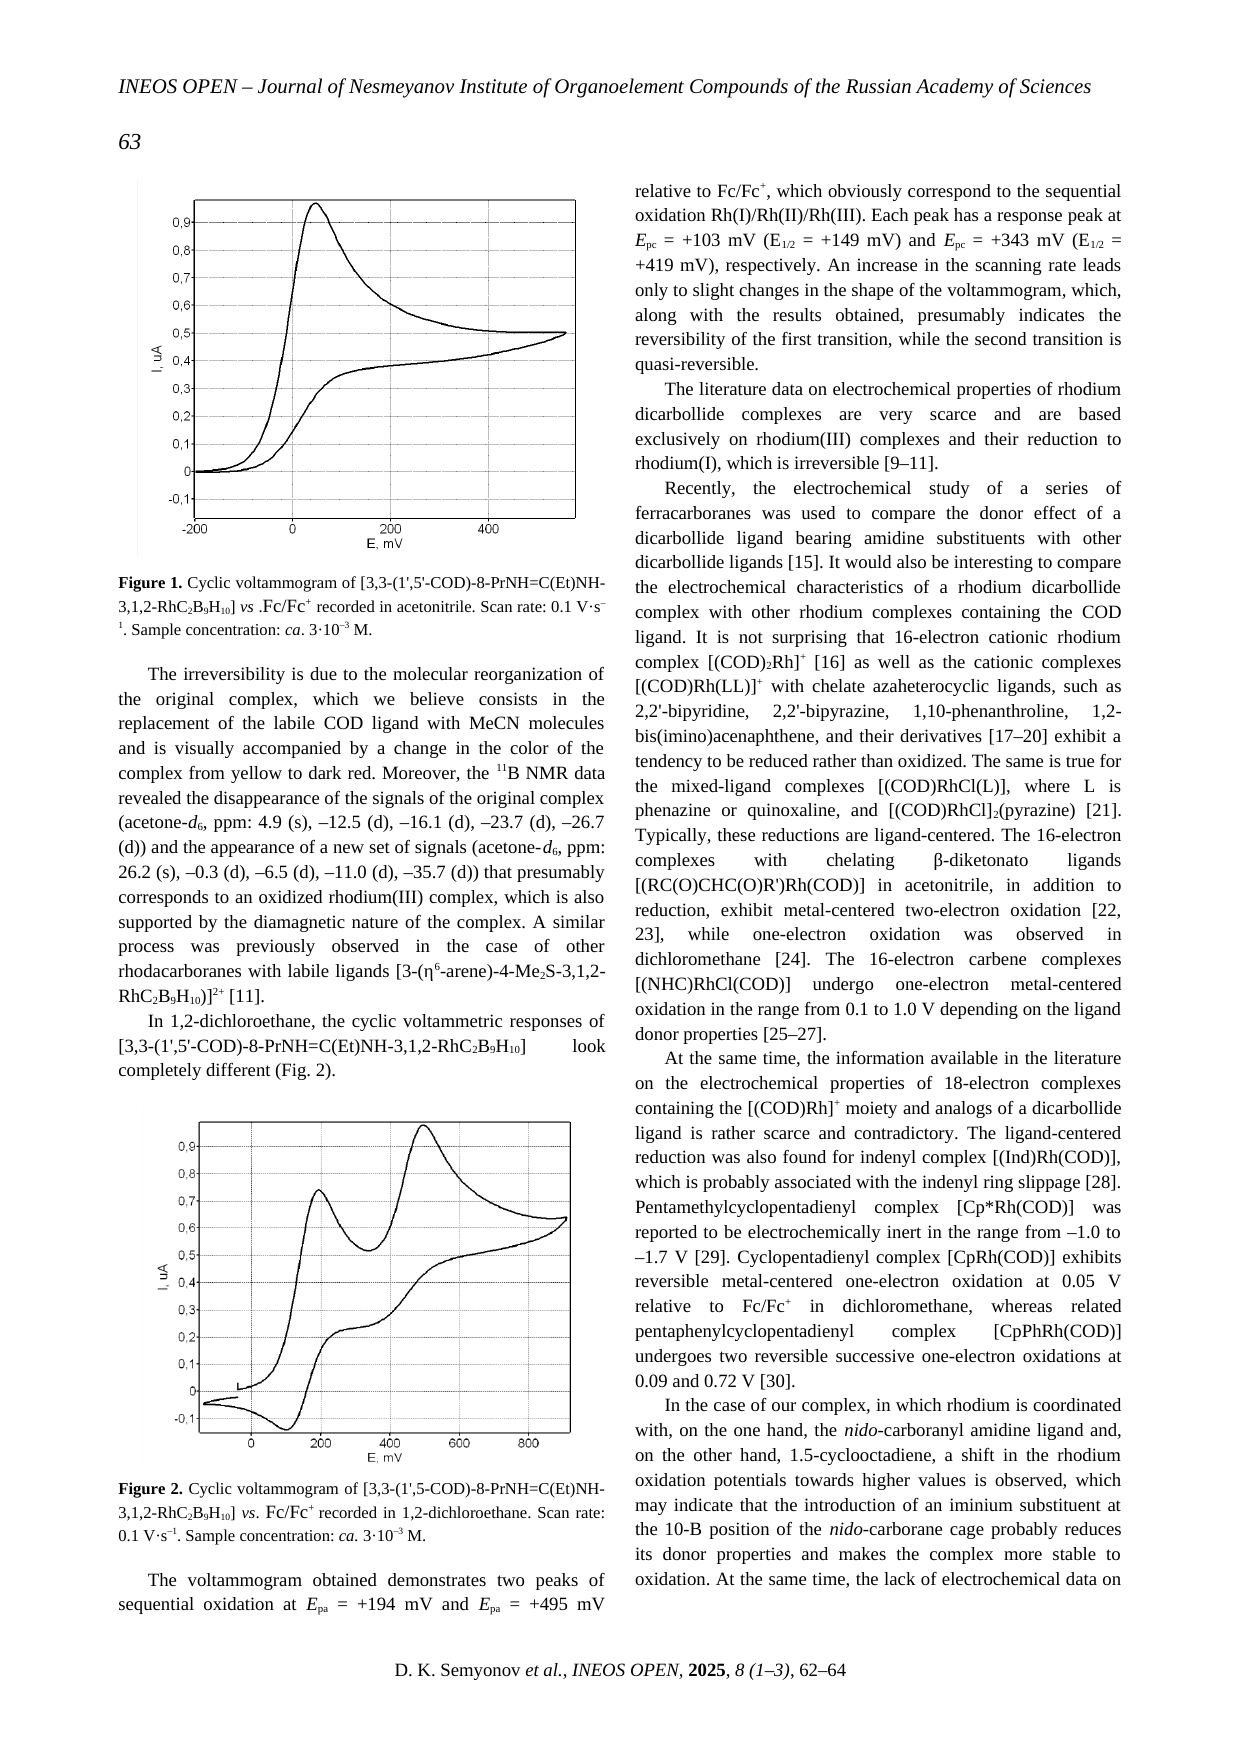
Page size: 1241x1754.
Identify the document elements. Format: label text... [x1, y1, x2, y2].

text The literature data on electrochemical properties of rhodium dicarbollide complexes are very scarce and are based exclusively on rhodium(III) complexes and their reduction to rhodium(I), which is irreversible [9–11]. [635, 378, 1122, 474]
text Figure 1. Cyclic voltammogram of [3,3-(1',5'-COD)-8-PrNH=C(Et)NH-3,1,2-RhC2B9H10] vs .Fc/Fc+ recorded in acetonitrile. Scan rate: 0.1 V·s–1. Sample concentration: ca. 3·10–3 M. [118, 573, 605, 639]
picture [137, 179, 587, 557]
text The irreversibility is due to the molecular reorganization of the original complex, which we believe consists in the replacement of the labile COD ligand with MeCN molecules and is visually accompanied by a change in the color of the complex from yellow to dark red. Moreover, the 11B NMR data revealed the disappearance of the signals of the original complex (acetone-d6, ppm: 4.9 (s), ‒12.5 (d), ‒16.1 (d), ‒23.7 (d), ‒26.7 (d)) and the appearance of a new set of signals (acetone-d6, ppm: 26.2 (s), –0.3 (d), –6.5 (d), –11.0 (d), –35.7 (d)) that presumably corresponds to an oxidized rhodium(III) complex, which is also supported by the diamagnetic nature of the complex. A similar process was previously observed in the case of other rhodacarboranes with labile ligands [3-(η6-arene)-4-Me2S-3,1,2-RhC2B9H10)]2+ [11]. [118, 663, 605, 1006]
picture [143, 1105, 580, 1464]
text Recently, the electrochemical study of a series of ferracarboranes was used to compare the donor effect of a dicarbollide ligand bearing amidine substituents with other dicarbollide ligands [15]. It would also be interesting to compare the electrochemical characteristics of a rhodium dicarbollide complex with other rhodium complexes containing the COD ligand. It is not surprising that 16-electron cationic rhodium complex [(COD)2Rh]+ [16] as well as the cationic complexes [(COD)Rh(LL)]+ with chelate azaheterocyclic ligands, such as 2,2'-bipyridine, 2,2'-bipyrazine, 1,10-phenanthroline, 1,2-bis(imino)acenaphthene, and their derivatives [17–20] exhibit a tendency to be reduced rather than oxidized. The same is true for the mixed-ligand complexes [(COD)RhCl(L)], where L is phenazine or quinoxaline, and [(COD)RhCl]2(pyrazine) [21]. Typically, these reductions are ligand-centered. The 16-electron complexes with chelating β-diketonato ligands [(RC(O)CHC(O)R')Rh(COD)] in acetonitrile, in addition to reduction, exhibit metal-centered two-electron oxidation [22, 23], while one-electron oxidation was observed in dichloromethane [24]. The 16-electron carbene complexes [(NHC)RhCl(COD)] undergo one-electron metal-centered oxidation in the range from 0.1 to 1.0 V depending on the ligand donor properties [25–27]. [635, 477, 1122, 1044]
text At the same time, the information available in the literature on the electrochemical properties of 18-electron complexes containing the [(COD)Rh]+ moiety and analogs of a dicarbollide ligand is rather scarce and contradictory. The ligand-centered reduction was also found for indenyl complex [(Ind)Rh(COD)], which is probably associated with the indenyl ring slippage [28]. Pentamethylcyclopentadienyl complex [Cp*Rh(COD)] was reported to be electrochemically inert in the range from –1.0 to –1.7 V [29]. Cyclopentadienyl complex [CpRh(COD)] exhibits reversible metal-centered one-electron oxidation at 0.05 V relative to Fc/Fc+ in dichloromethane, whereas related pentaphenylcyclopentadienyl complex [CpPhRh(COD)] undergoes two reversible successive one-electron oxidations at 0.09 and 0.72 V [30]. [635, 1047, 1122, 1391]
text Figure 2. Cyclic voltammogram of [3,3-(1',5-COD)-8-PrNH=C(Et)NH-3,1,2-RhC2B9H10] vs. Fc/Fc+ recorded in 1,2-dichloroethane. Scan rate: 0.1 V·s–1. Sample concentration: ca. 3·10–3 M. [118, 1479, 605, 1545]
text In 1,2-dichloroethane, the cyclic voltammetric responses of [3,3-(1',5'-COD)-8-PrNH=C(Et)NH-3,1,2-RhC2B9H10] look completely different (Fig. 2). [118, 1010, 605, 1081]
text The voltammogram obtained demonstrates two peaks of sequential oxidation at Epa = +194 mV and Epa = +495 mV relative to Fc/Fc+, which obviously correspond to the sequential oxidation Rh(I)/Rh(II)/Rh(III). Each peak has a response peak at Epc = +103 mV (E1/2 = +149 mV) and Epc = +343 mV (E1/2 = +419 mV), respectively. An increase in the scanning rate leads only to slight changes in the shape of the voltammogram, which, along with the results obtained, presumably indicates the reversibility of the first transition, while the second transition is quasi-reversible. [635, 179, 1122, 374]
